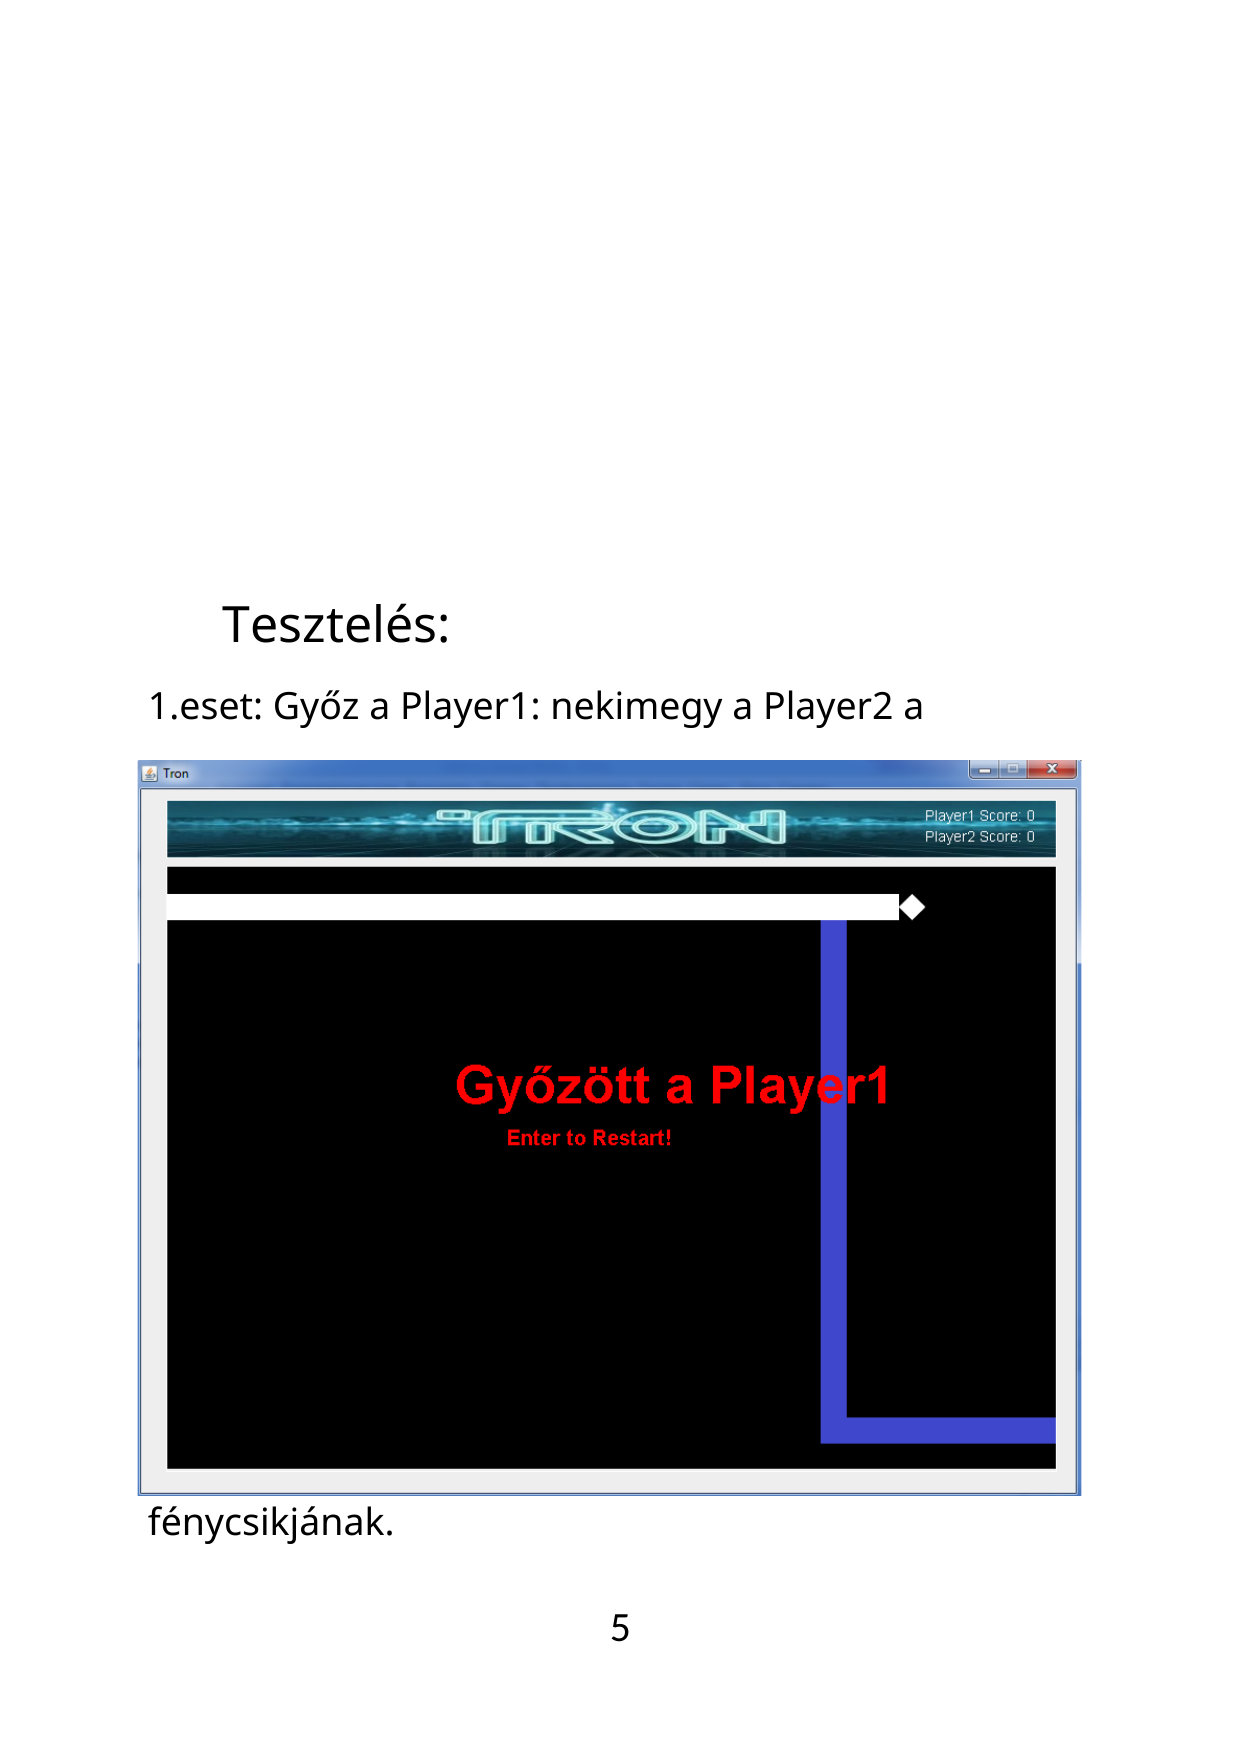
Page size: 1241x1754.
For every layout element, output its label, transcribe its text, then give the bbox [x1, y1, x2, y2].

list Tesztelés: [223, 589, 1093, 657]
picture [137, 760, 1082, 1496]
